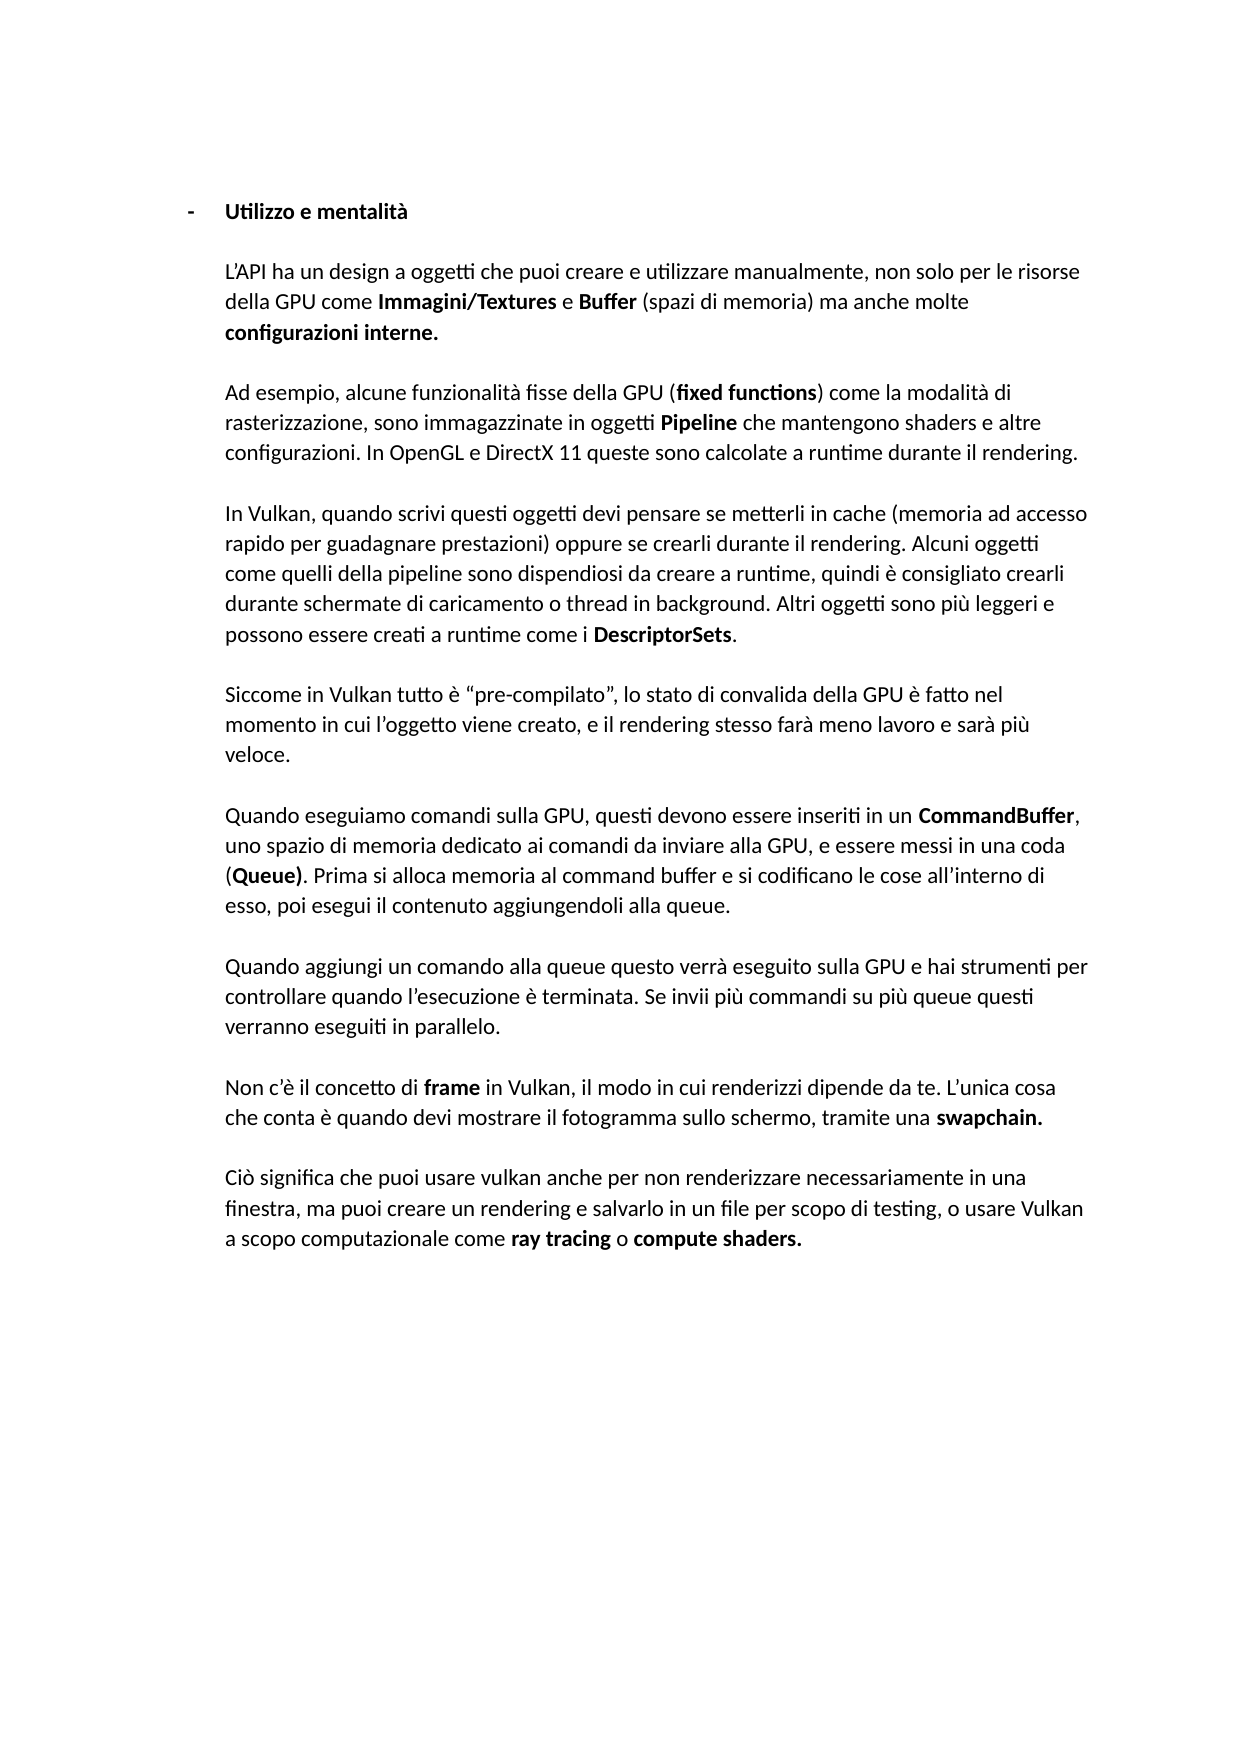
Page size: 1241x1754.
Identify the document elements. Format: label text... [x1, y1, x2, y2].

list Siccome in Vulkan tutto è “pre-compilato”, lo stato di convalida della GPU è fatto nel momento in cui l’oggetto viene creato, e il rendering stesso farà meno lavoro e sarà più veloce. [225, 680, 1090, 769]
list Ad esempio, alcune funzionalità fisse della GPU (fixed functions) come la modalità di rasterizzazione, sono immagazzinate in oggetti Pipeline che mantengono shaders e altre configurazioni. In OpenGL e DirectX 11 queste sono calcolate a runtime durante il rendering. [225, 378, 1090, 467]
list L’API ha un design a oggetti che puoi creare e utilizzare manualmente, non solo per le risorse della GPU come Immagini/Textures e Buffer (spazi di memoria) ma anche molte configurazioni interne. [225, 257, 1090, 346]
list Utilizzo e mentalità [187, 197, 1090, 225]
list Non c’è il concetto di frame in Vulkan, il modo in cui renderizzi dipende da te. L’unica cosa che conta è quando devi mostrare il fotogramma sullo schermo, tramite una swapchain. [225, 1073, 1090, 1131]
list In Vulkan, quando scrivi questi oggetti devi pensare se metterli in cache (memoria ad accesso rapido per guadagnare prestazioni) oppure se crearli durante il rendering. Alcuni oggetti come quelli della pipeline sono dispendiosi da creare a runtime, quindi è consigliato crearli durante schermate di caricamento o thread in background. Altri oggetti sono più leggeri e possono essere creati a runtime come i DescriptorSets. [225, 499, 1090, 648]
list Quando aggiungi un comando alla queue questo verrà eseguito sulla GPU e hai strumenti per controllare quando l’esecuzione è terminata. Se invii più commandi su più queue questi verranno eseguiti in parallelo. [225, 952, 1090, 1041]
list Ciò significa che puoi usare vulkan anche per non renderizzare necessariamente in una finestra, ma puoi creare un rendering e salvarlo in un file per scopo di testing, o usare Vulkan a scopo computazionale come ray tracing o compute shaders. [225, 1163, 1090, 1252]
list Quando eseguiamo comandi sulla GPU, questi devono essere inseriti in un CommandBuffer, uno spazio di memoria dedicato ai comandi da inviare alla GPU, e essere messi in una coda (Queue). Prima si alloca memoria al command buffer e si codificano le cose all’interno di esso, poi esegui il contenuto aggiungendoli alla queue. [225, 801, 1090, 920]
